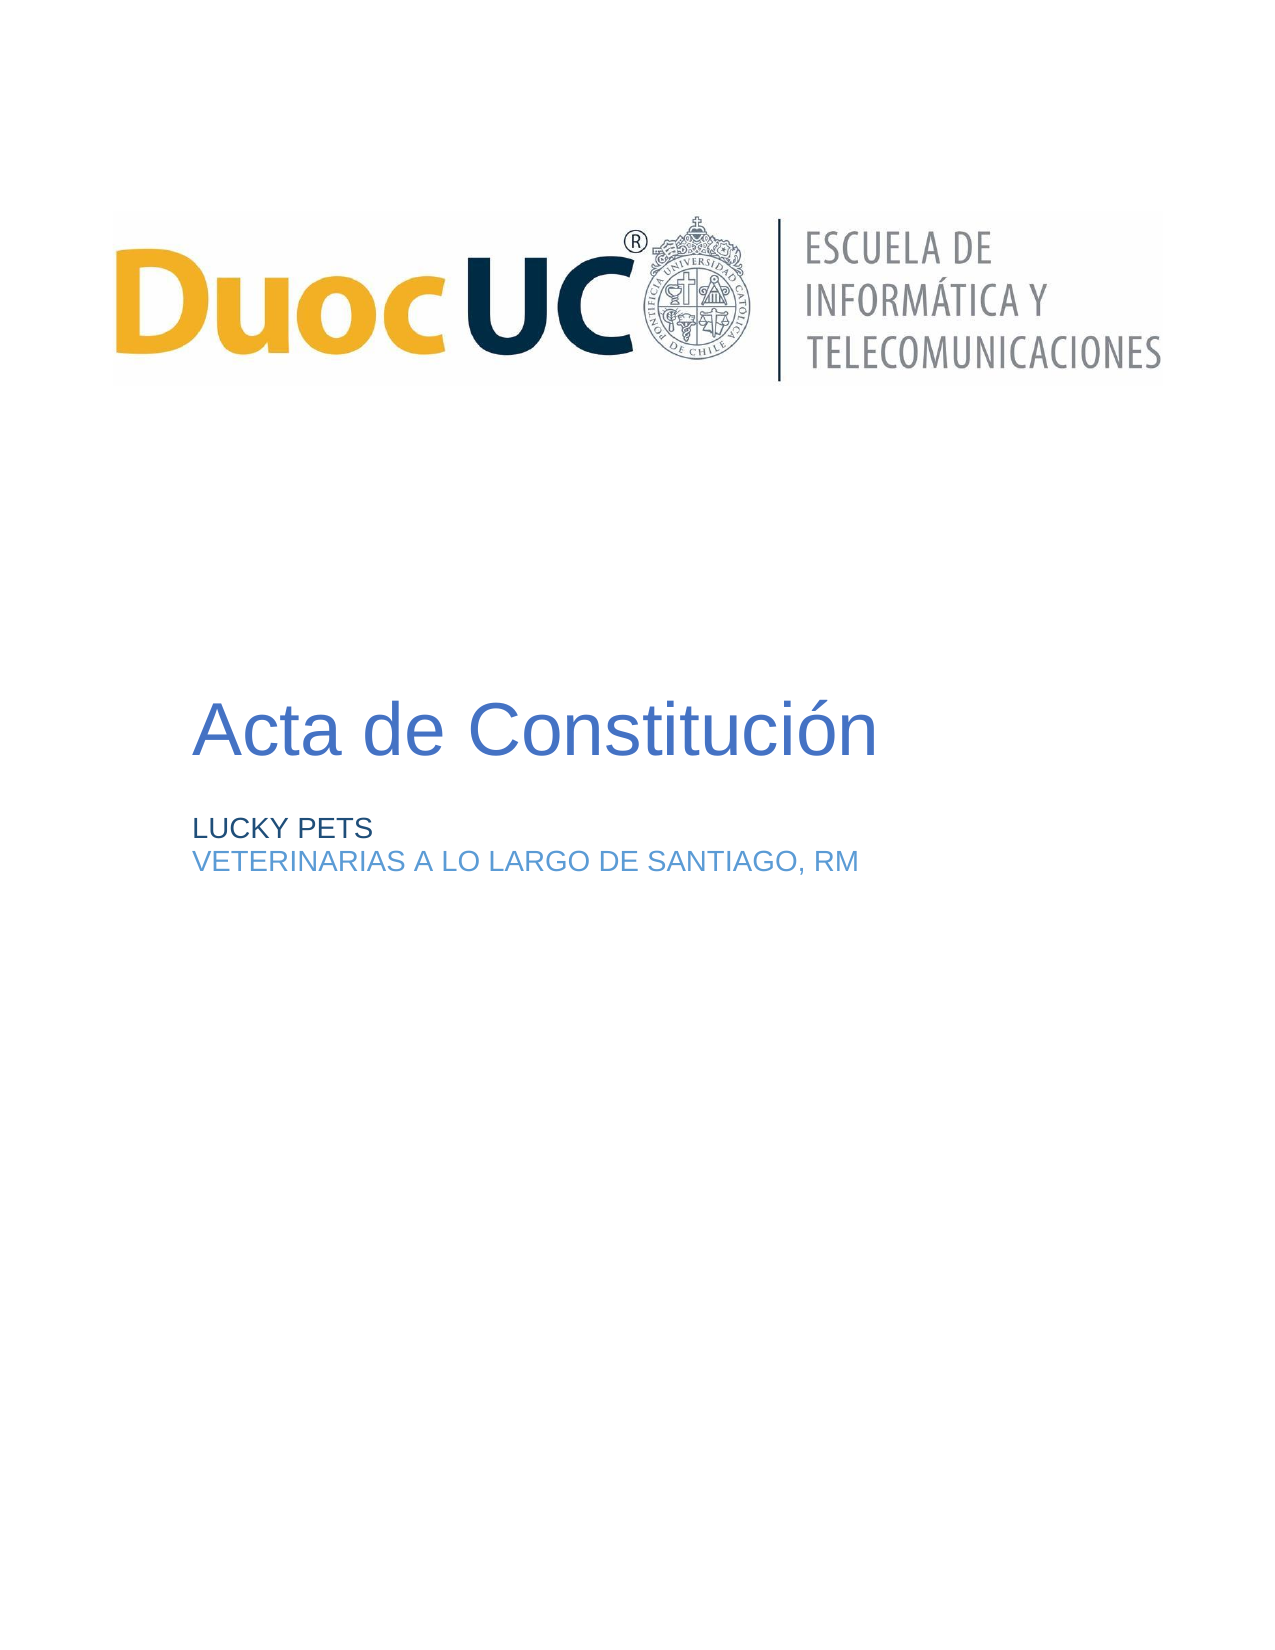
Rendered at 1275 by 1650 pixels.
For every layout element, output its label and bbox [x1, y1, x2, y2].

picture [112, 211, 1163, 386]
